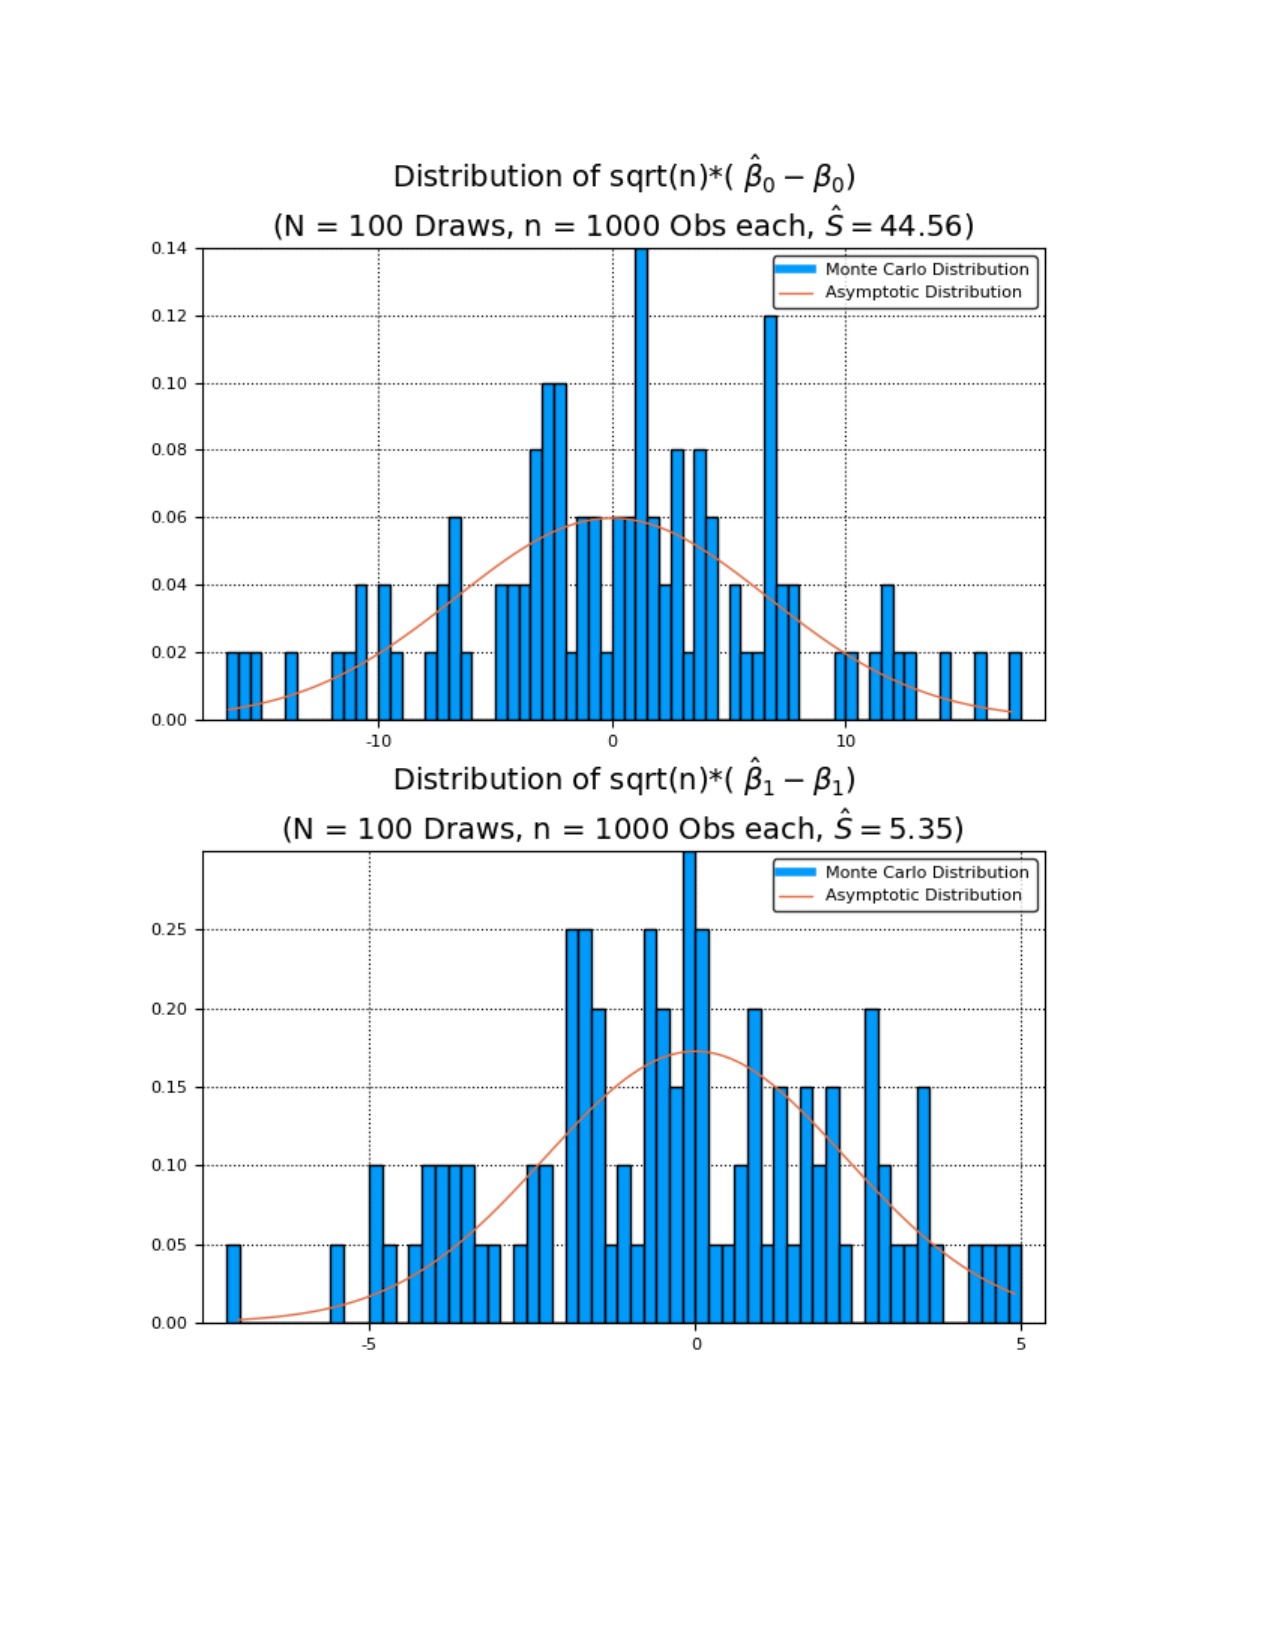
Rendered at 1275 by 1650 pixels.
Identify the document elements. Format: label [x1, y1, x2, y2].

picture [150, 150, 1050, 750]
picture [150, 752, 1050, 1353]
